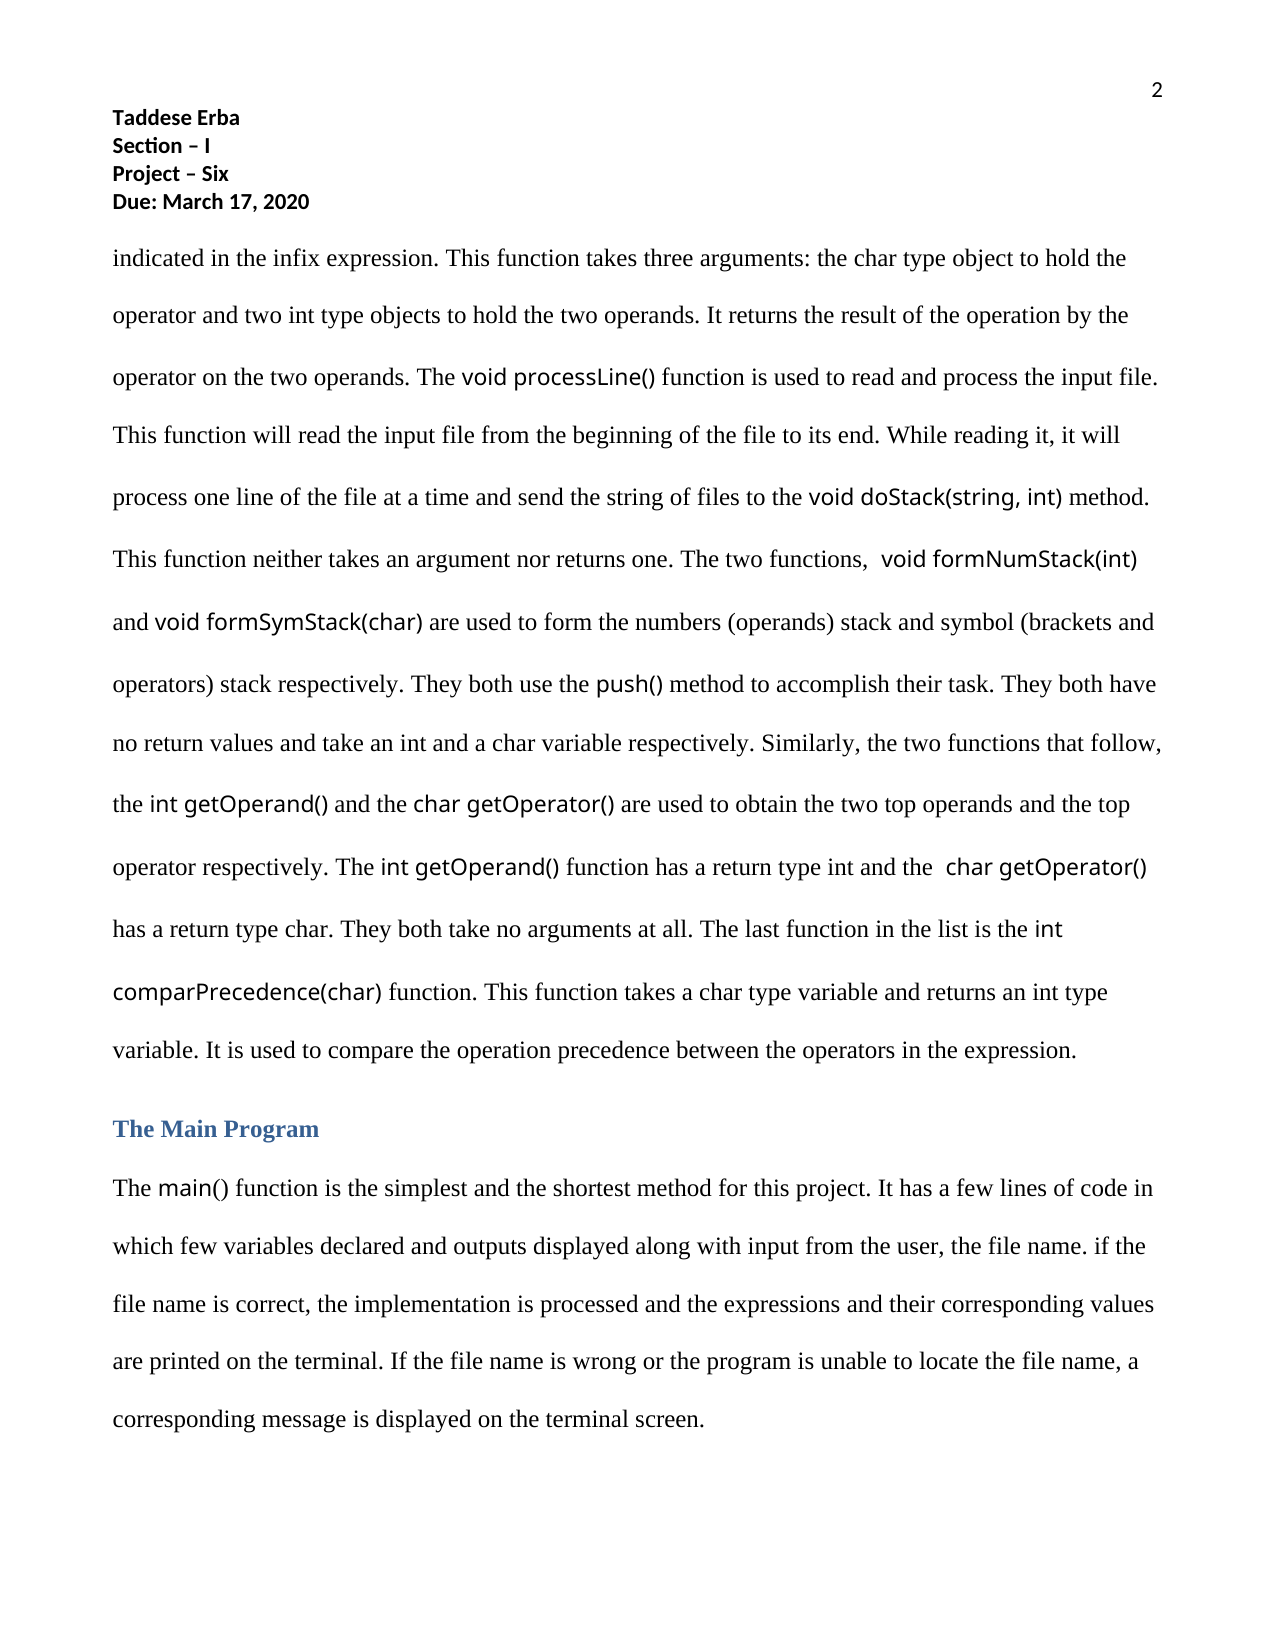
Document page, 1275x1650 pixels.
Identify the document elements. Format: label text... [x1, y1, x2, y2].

text The main() function is the simplest and the shortest method for this project. It has a few lines of code in which few variables declared and outputs displayed along with input from the user, the file name. if the file name is correct, the implementation is processed and the expressions and their corresponding values are printed on the terminal. If the file name is wrong or the program is unable to locate the file name, a corresponding message is displayed on the terminal screen. [112, 1171, 1162, 1433]
subtitle The Main Program [112, 1114, 1162, 1143]
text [112, 243, 1162, 1064]
